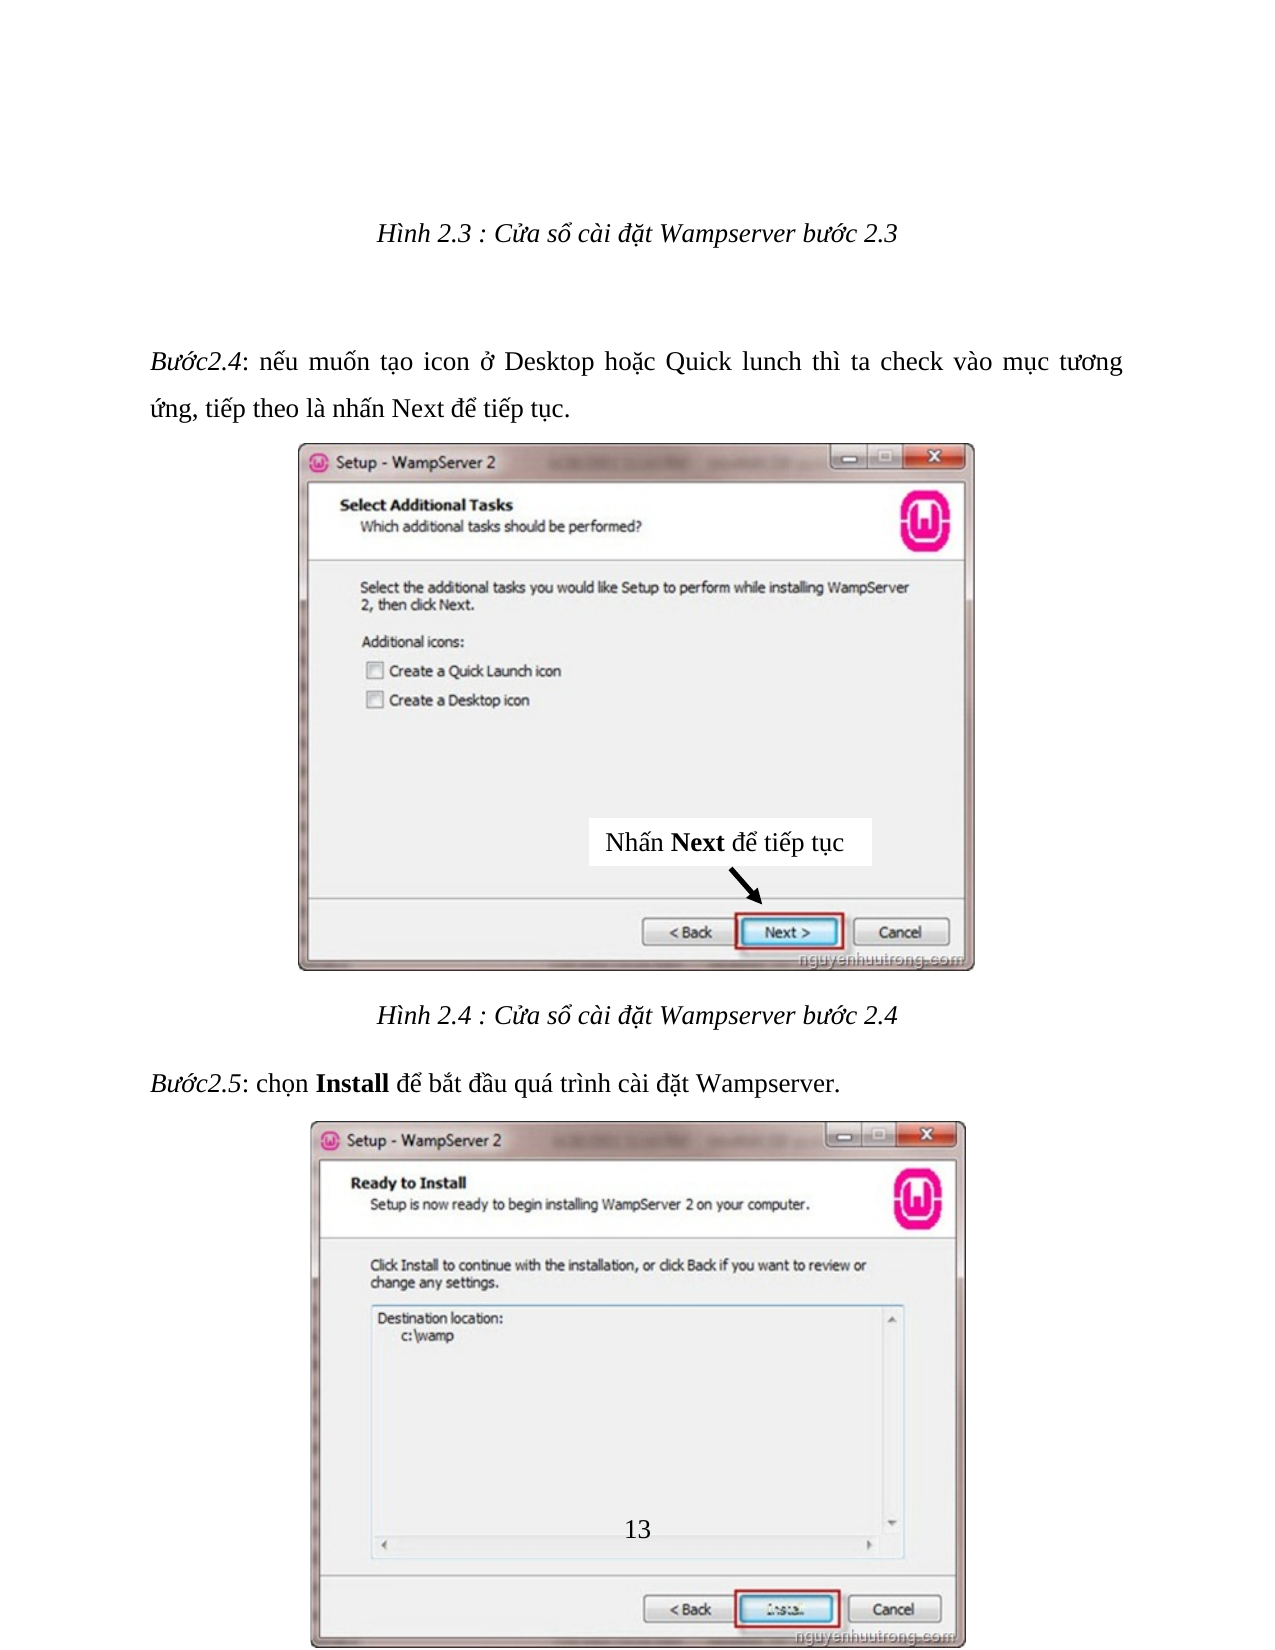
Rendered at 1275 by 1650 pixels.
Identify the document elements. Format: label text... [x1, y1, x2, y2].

text Bước2.4: nếu muốn tạo icon ở Desktop hoặc Quick lunch thì ta check vào mục tương ứng, tiếp theo là nhấn Next để tiếp tục. [150, 345, 1125, 423]
text Hình 2.4 : Cửa sổ cài đặt Wampserver bước 2.4 [150, 999, 1125, 1031]
picture [310, 1121, 966, 1648]
picture [298, 443, 975, 971]
text Hình 2.3 : Cửa sổ cài đặt Wampserver bước 2.3 [150, 217, 1125, 249]
text Bước2.5: chọn Install để bắt đầu quá trình cài đặt Wampserver. [150, 1067, 1125, 1098]
